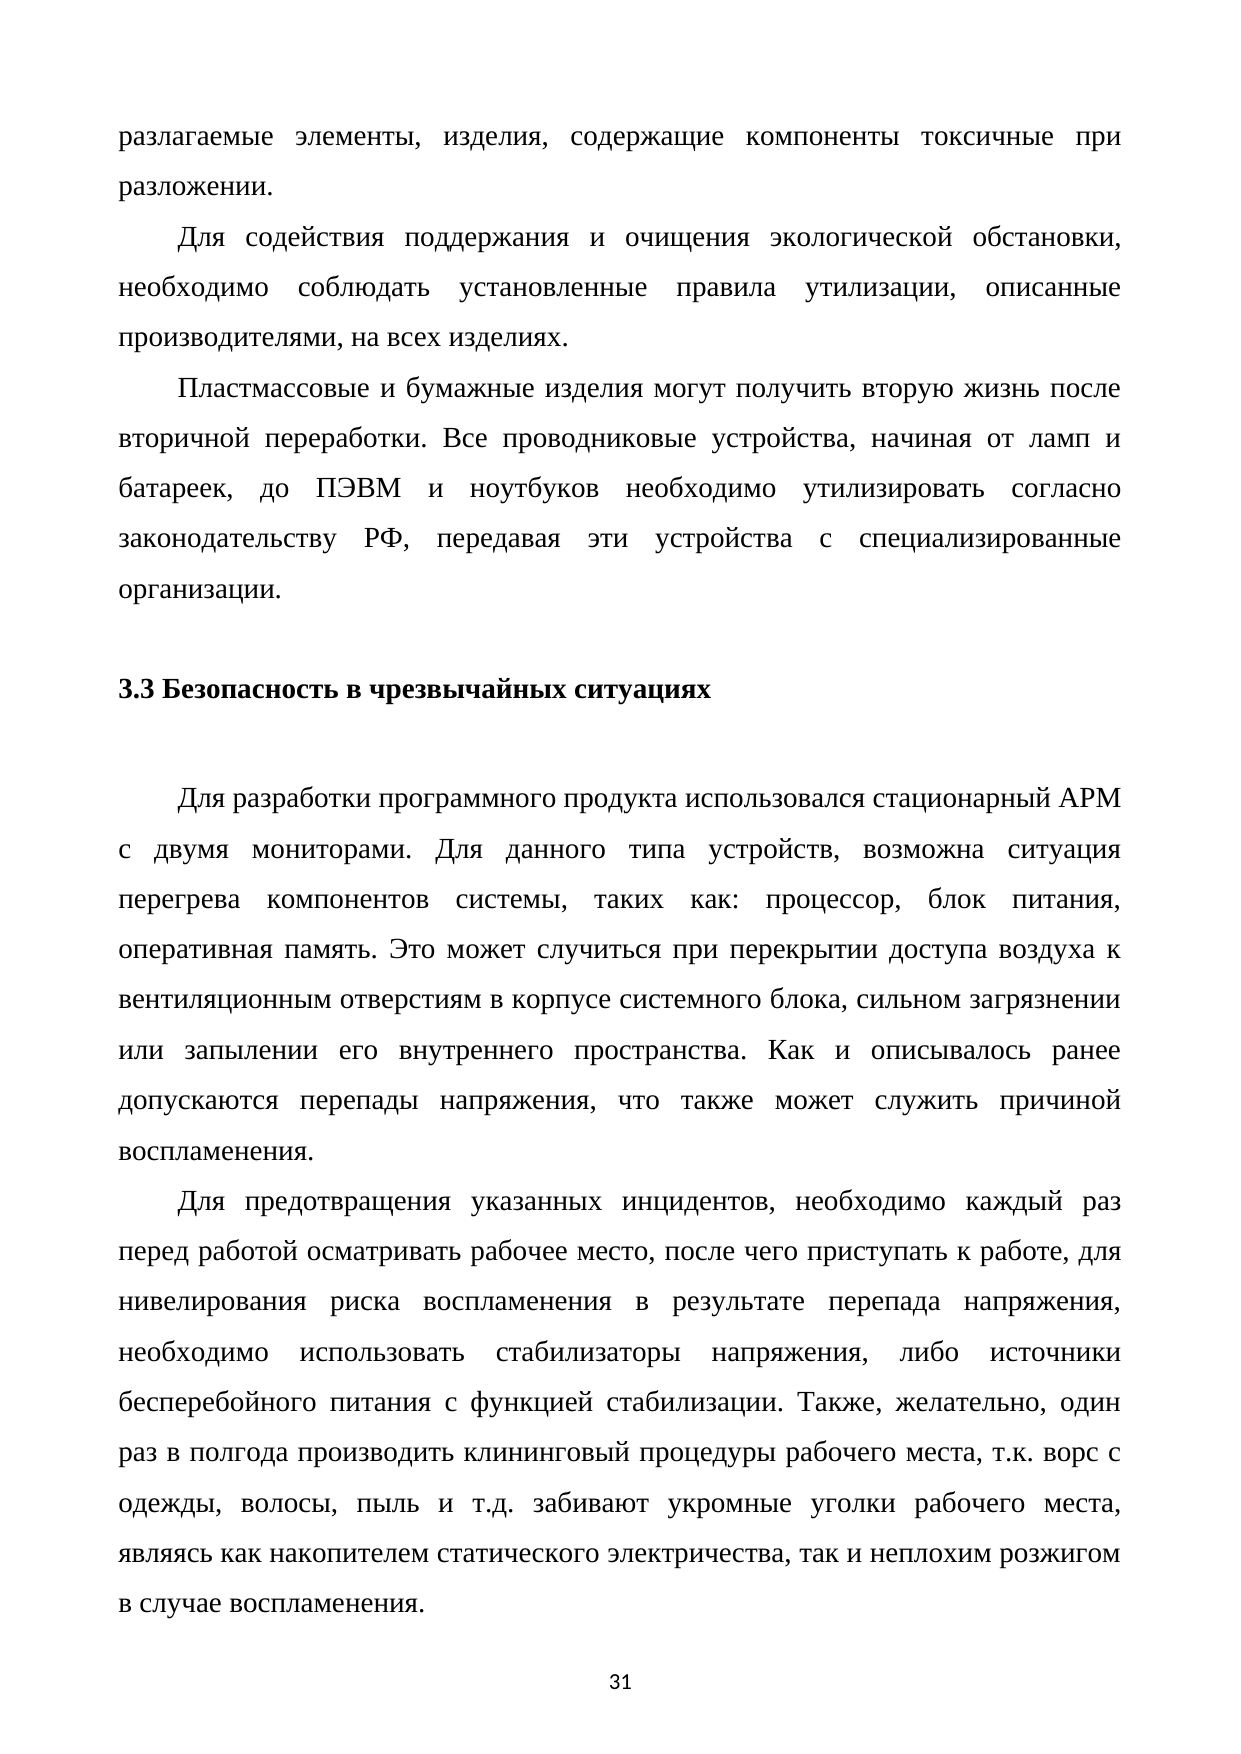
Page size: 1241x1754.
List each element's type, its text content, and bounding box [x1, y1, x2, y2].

text Для содействия поддержания и очищения экологической обстановки, необходимо соблюдать установленные правила утилизации, описанные производителями, на всех изделиях. [118, 219, 1122, 353]
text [118, 118, 1122, 202]
text Для разработки программного продукта использовался стационарный АРМ с двумя мониторами. Для данного типа устройств, возможна ситуация перегрева компонентов системы, таких как: процессор, блок питания, оперативная память. Это может случиться при перекрытии доступа воздуха к вентиляционным отверстиям в корпусе системного блока, сильном загрязнении или запылении его внутреннего пространства. Как и описывалось ранее допускаются перепады напряжения, что также может служить причиной воспламенения. [118, 780, 1122, 1166]
text 3.3 Безопасность в чрезвычайных ситуациях [118, 672, 1122, 705]
text Для предотвращения указанных инцидентов, необходимо каждый раз перед работой осматривать рабочее место, после чего приступать к работе, для нивелирования риска воспламенения в результате перепада напряжения, необходимо использовать стабилизаторы напряжения, либо источники бесперебойного питания с функцией стабилизации. Также, желательно, один раз в полгода производить клининговый процедуры рабочего места, т.к. ворс с одежды, волосы, пыль и т.д. забивают укромные уголки рабочего места, являясь как накопителем статического электричества, так и неплохим розжигом в случае воспламенения. [118, 1183, 1122, 1619]
text Пластмассовые и бумажные изделия могут получить вторую жизнь после вторичной переработки. Все проводниковые устройства, начиная от ламп и батареек, до ПЭВМ и ноутбуков необходимо утилизировать согласно законодательству РФ, передавая эти устройства с специализированные организации. [118, 370, 1122, 604]
